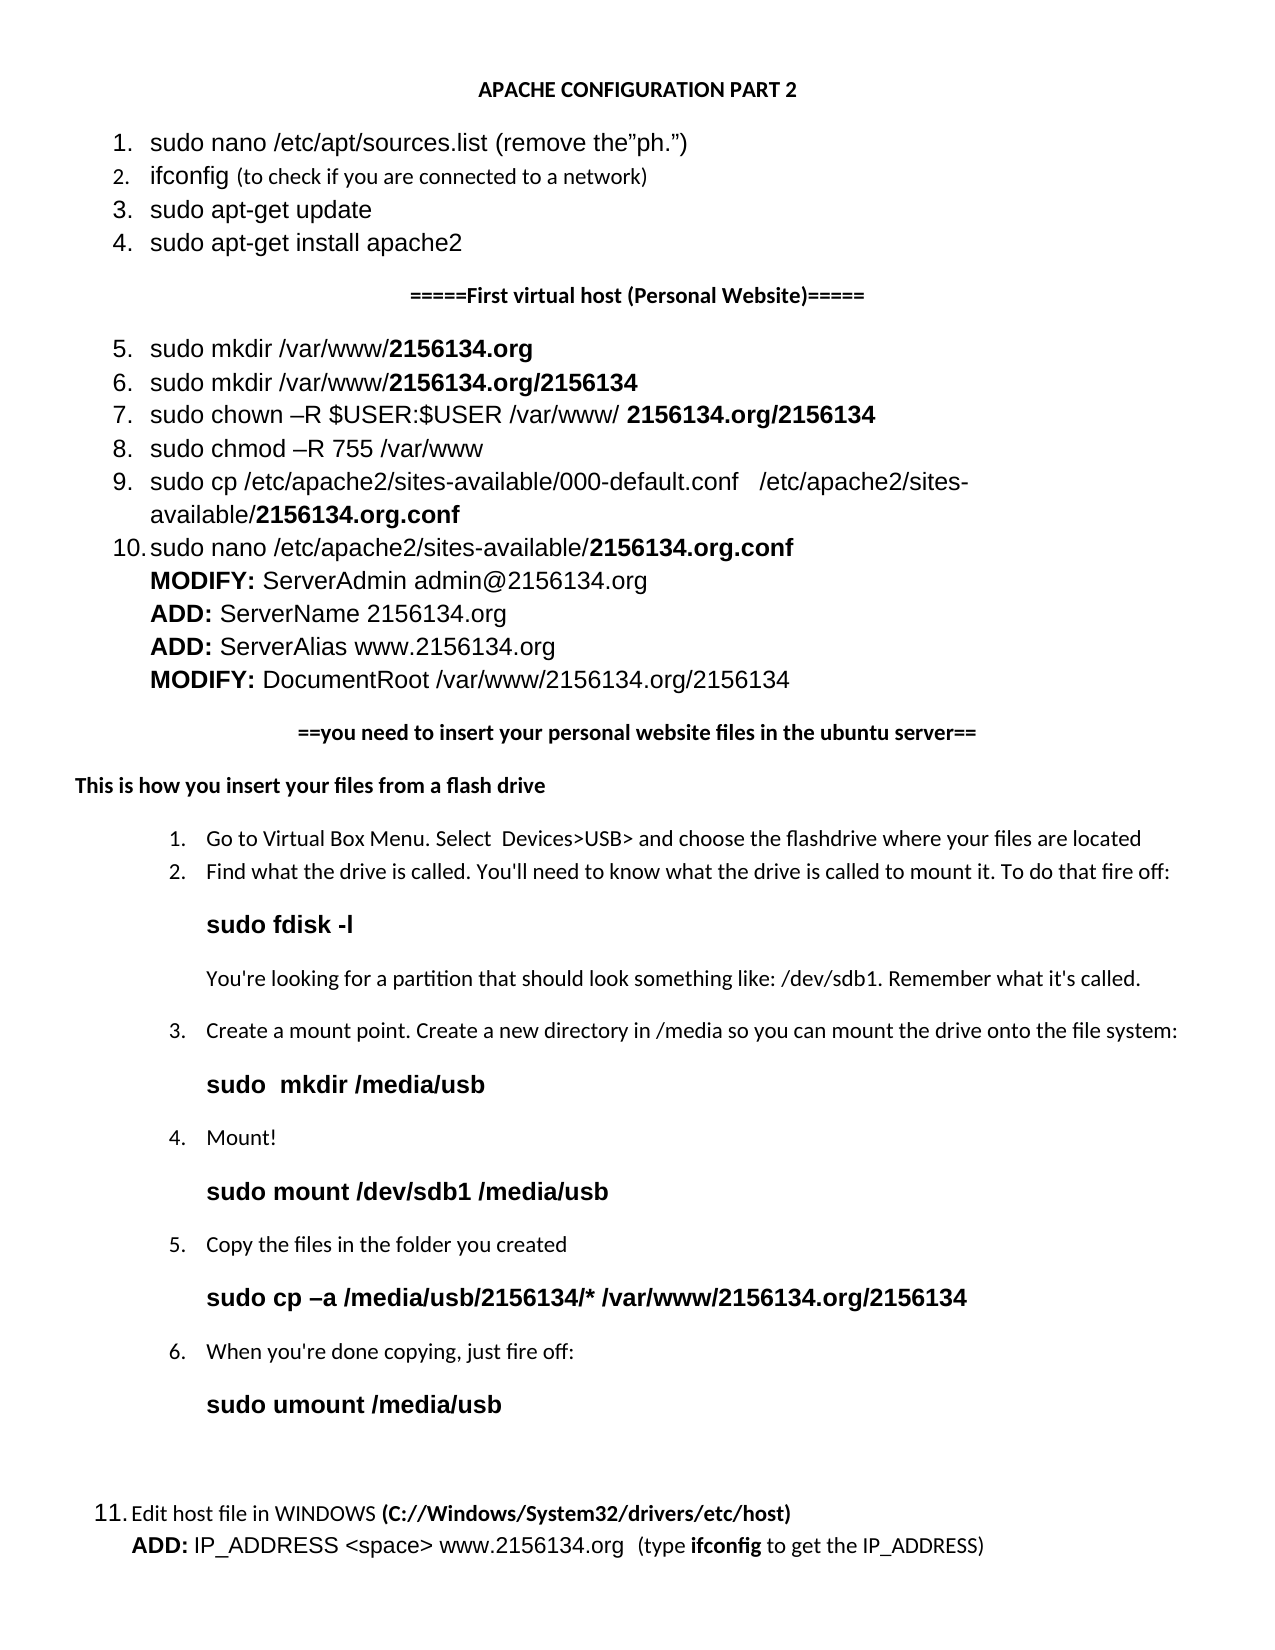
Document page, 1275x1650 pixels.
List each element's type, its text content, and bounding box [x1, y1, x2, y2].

list Go to Virtual Box Menu. Select Devices>USB> and choose the flashdrive where your files are located [169, 824, 1200, 853]
list Mount! [169, 1123, 1200, 1152]
list sudo nano /etc/apt/sources.list (remove the”ph.”) [112, 128, 1200, 157]
list ADD: IP_ADDRESS <space> www.2156134.org (type ifconfig to get the IP_ADDRESS) [131, 1532, 1200, 1559]
list sudo cp /etc/apache2/sites-available/000-default.conf /etc/apache2/sites-available/2156134.org.conf [112, 467, 1200, 528]
list sudo chmod –R 755 /var/www [112, 433, 1200, 462]
text You're looking for a partition that should look something like: /dev/sdb1. Remember what it's called. [206, 964, 1200, 992]
list ADD: ServerName 2156134.org [150, 599, 1200, 627]
text ==you need to insert your personal website files in the ubuntu server== [75, 718, 1200, 747]
text sudo fdisk -l [131, 910, 1200, 938]
list Create a mount point. Create a new directory in /media so you can mount the drive onto the file system: [169, 1017, 1200, 1045]
list Copy the files in the folder you created [169, 1230, 1200, 1258]
list sudo mkdir /var/www/2156134.org/2156134 [112, 367, 1200, 396]
text =====First virtual host (Personal Website)===== [75, 281, 1200, 309]
list sudo nano /etc/apache2/sites-available/2156134.org.conf [112, 533, 1200, 561]
list ifconfig (to check if you are connected to a network) [112, 161, 1200, 190]
list sudo apt-get install apache2 [112, 228, 1200, 256]
text sudo mkdir /media/usb [131, 1070, 1200, 1098]
list When you're done copying, just fire off: [169, 1337, 1200, 1365]
list MODIFY: DocumentRoot /var/www/2156134.org/2156134 [150, 665, 1200, 693]
text sudo mount /dev/sdb1 /media/usb [131, 1177, 1200, 1205]
list Find what the drive is called. You'll need to know what the drive is called to mount it. To do that fire off: [169, 857, 1200, 885]
text APACHE CONFIGURATION PART 2 [75, 75, 1200, 103]
text This is how you insert your files from a flash drive [75, 772, 1200, 799]
list sudo apt-get update [112, 194, 1200, 223]
list ADD: ServerAlias www.2156134.org [150, 632, 1200, 660]
list Edit host file in WINDOWS (C://Windows/System32/drivers/etc/host) [94, 1498, 1200, 1527]
list sudo mkdir /var/www/2156134.org [112, 334, 1200, 363]
text sudo cp –a /media/usb/2156134/* /var/www/2156134.org/2156134 [131, 1283, 1200, 1312]
list sudo chown –R $USER:$USER /var/www/ 2156134.org/2156134 [112, 401, 1200, 429]
text sudo umount /media/usb [131, 1390, 1200, 1419]
list MODIFY: ServerAdmin admin@2156134.org [150, 566, 1200, 594]
